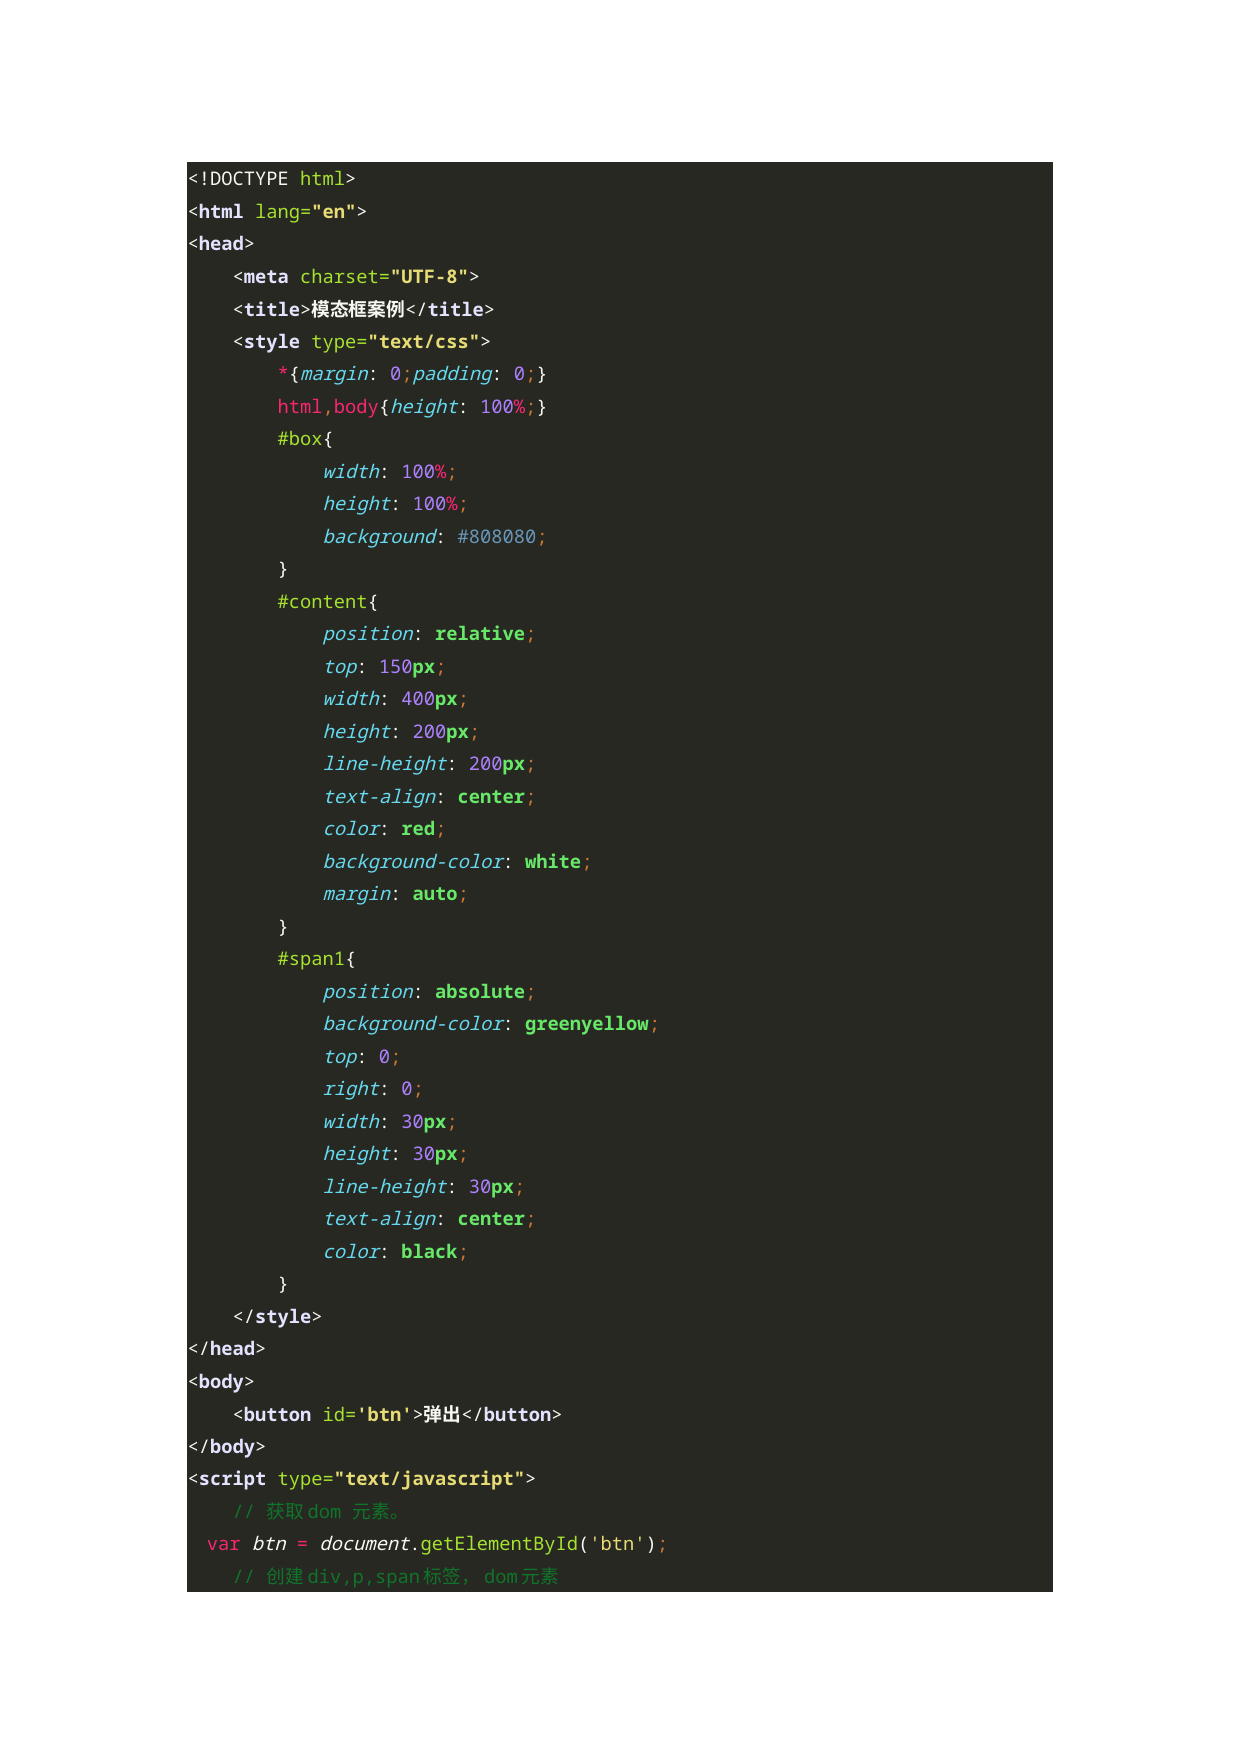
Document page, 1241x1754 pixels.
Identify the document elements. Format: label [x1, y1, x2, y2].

text [187, 162, 1053, 1592]
